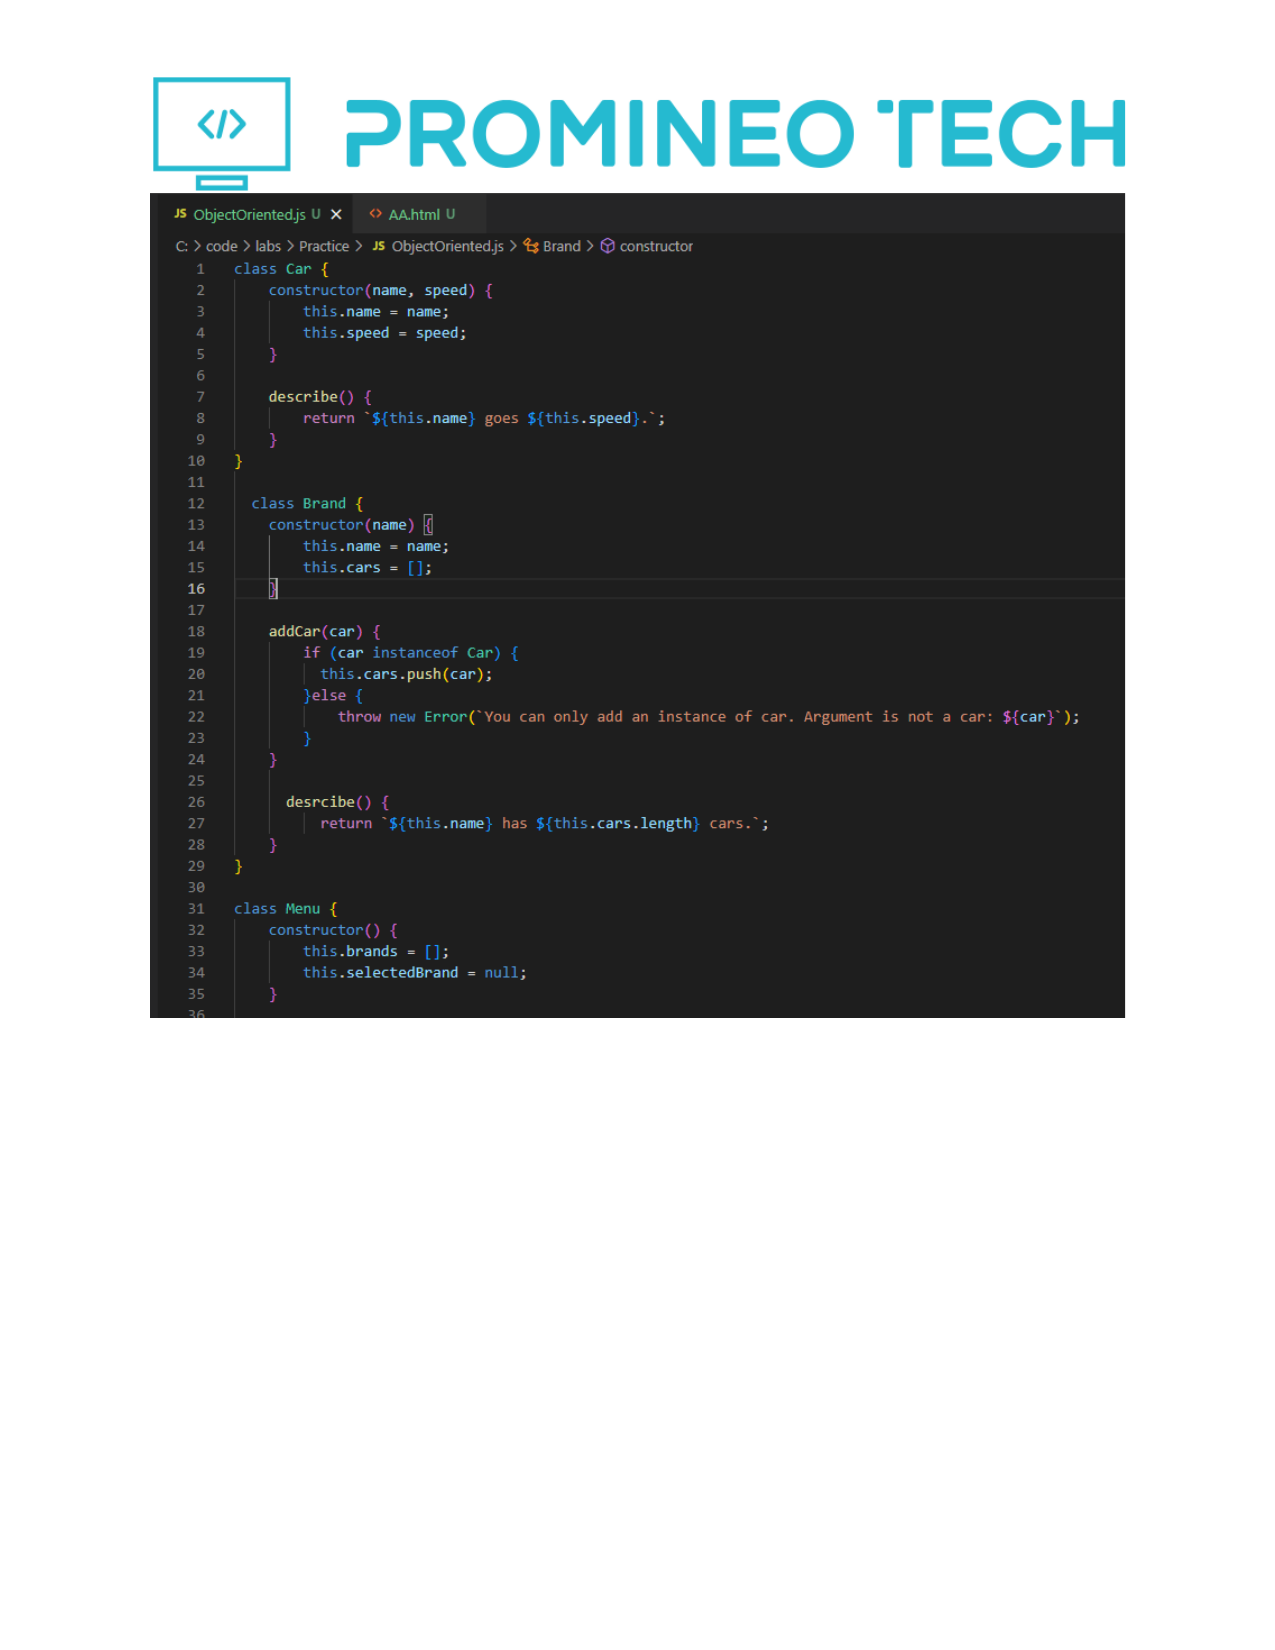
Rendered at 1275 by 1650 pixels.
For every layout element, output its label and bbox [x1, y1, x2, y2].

picture [150, 75, 1125, 1018]
